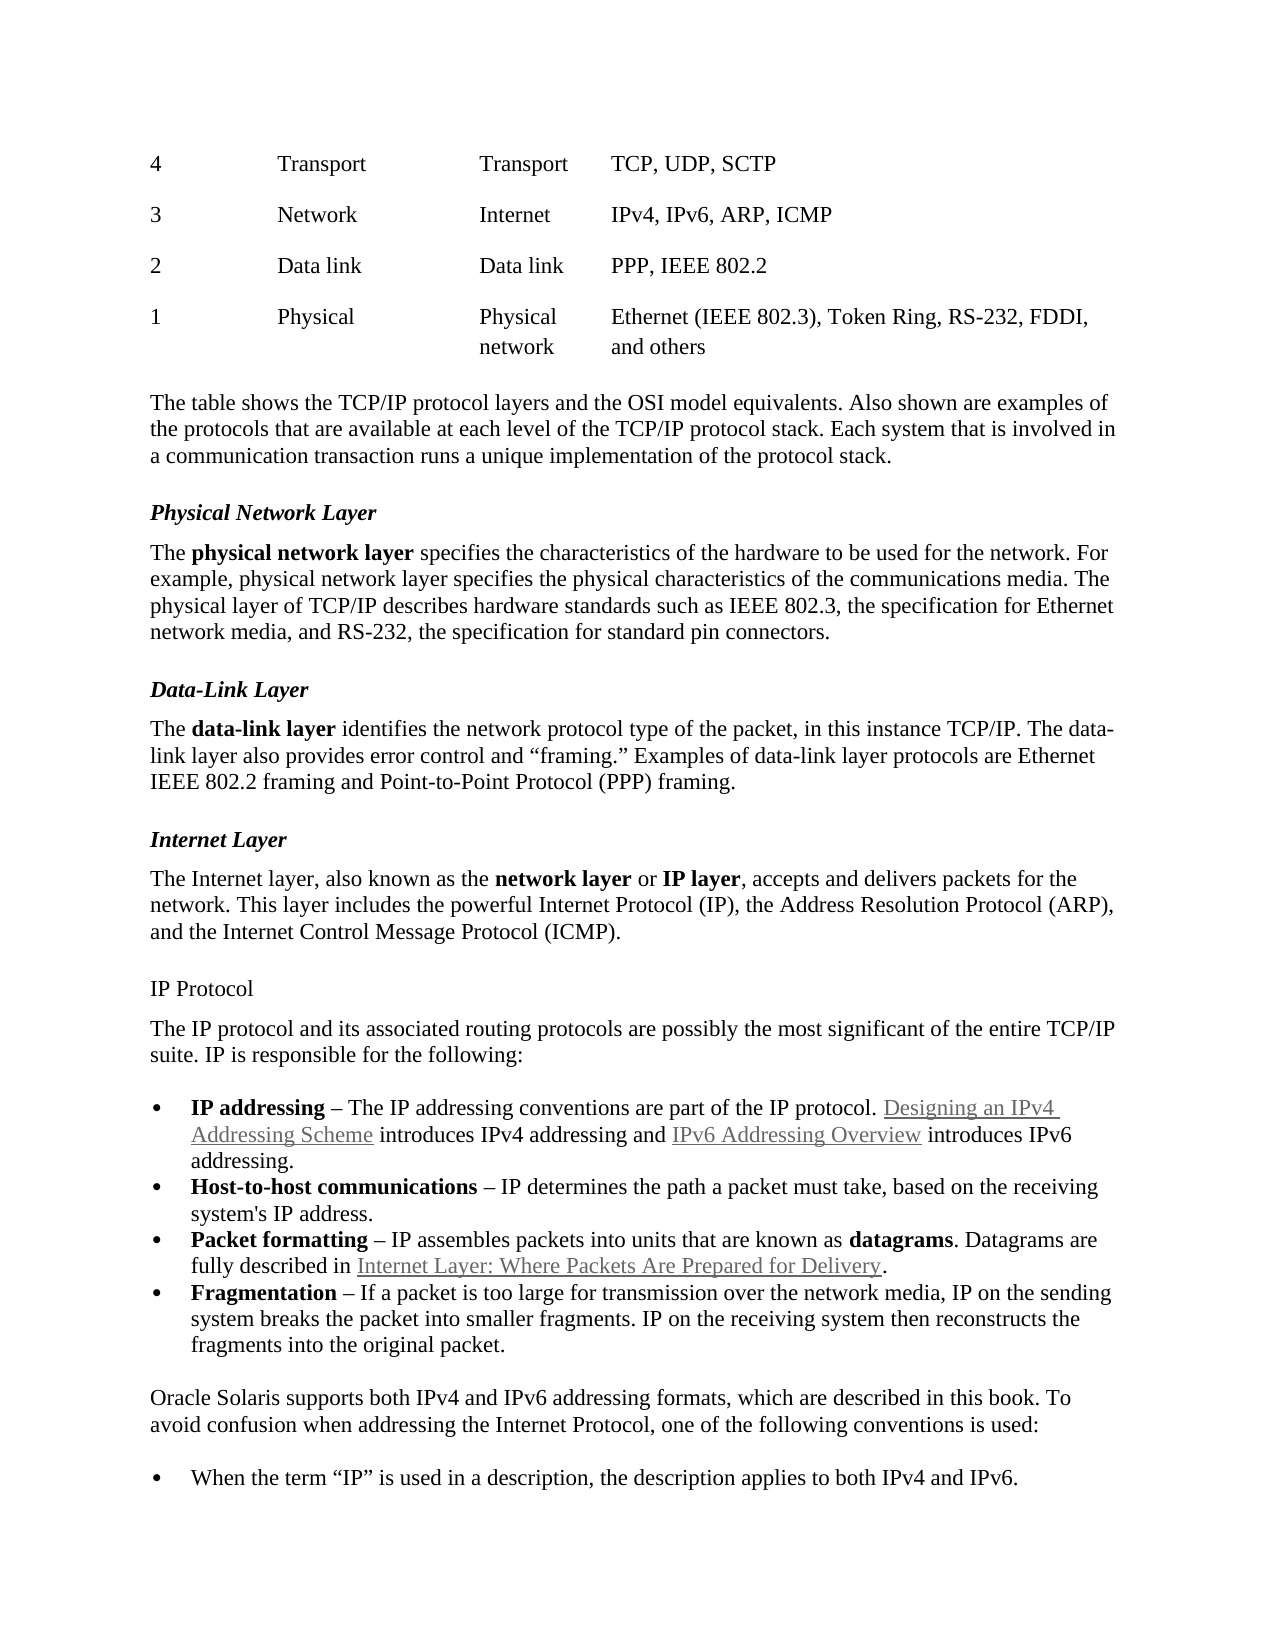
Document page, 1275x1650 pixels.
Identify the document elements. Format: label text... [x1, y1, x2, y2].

text The physical network layer specifies the characteristics of the hardware to be used for the network. For example, physical network layer specifies the physical characteristics of the communications media. The physical layer of TCP/IP describes hardware standards such as IEEE 802.3, the specification for Ethernet network media, and RS-232, the specification for standard pin connectors. [150, 539, 1125, 644]
subtitle IP Protocol [150, 976, 1125, 1002]
text The Internet layer, also known as the network layer or IP layer, accepts and delivers packets for the network. This layer includes the powerful Internet Protocol (IP), the Address Resolution Protocol (ARP), and the Internet Control Message Protocol (ICMP). [150, 865, 1125, 944]
text Oracle Solaris supports both IPv4 and IPv6 addressing formats, which are described in this book. To avoid confusion when addressing the Internet Protocol, one of the following conventions is used: [150, 1384, 1125, 1437]
list Packet formatting – IP assembles packets into units that are known as datagrams. Datagrams are fully described in Internet Layer: Where Packets Are Prepared for Delivery. [153, 1226, 1125, 1279]
list IP addressing – The IP addressing conventions are part of the IP protocol. Designing an IPv4 Addressing Scheme introduces IPv4 addressing and IPv6 Addressing Overview introduces IPv6 addressing. [153, 1094, 1125, 1173]
text The IP protocol and its associated routing protocols are possibly the most significant of the entire TCP/IP suite. IP is responsible for the following: [150, 1015, 1125, 1068]
subtitle Physical Network Layer [150, 499, 1125, 526]
list Host-to-host communications – IP determines the path a packet must take, based on the receiving system's IP address. [153, 1173, 1125, 1226]
text The table shows the TCP/IP protocol layers and the OSI model equivalents. Also shown are examples of the protocols that are available at each level of the TCP/IP protocol stack. Each system that is involved in a communication transaction runs a unique implementation of the protocol stack. [150, 389, 1125, 468]
list When the term “IP” is used in a description, the description applies to both IPv4 and IPv6. [153, 1464, 1125, 1490]
text The data-link layer identifies the network protocol type of the packet, in this instance TCP/IP. The data-link layer also provides error control and “framing.” Examples of data-link layer protocols are Ethernet IEEE 802.2 framing and Point-to-Point Protocol (PPP) framing. [150, 715, 1125, 794]
list Fragmentation – If a packet is too large for transmission over the network media, IP on the sending system breaks the packet into smaller fragments. IP on the receiving system then reconstructs the fragments into the original packet. [153, 1279, 1125, 1358]
subtitle Data-Link Layer [150, 676, 1125, 702]
subtitle Internet Layer [150, 826, 1125, 852]
